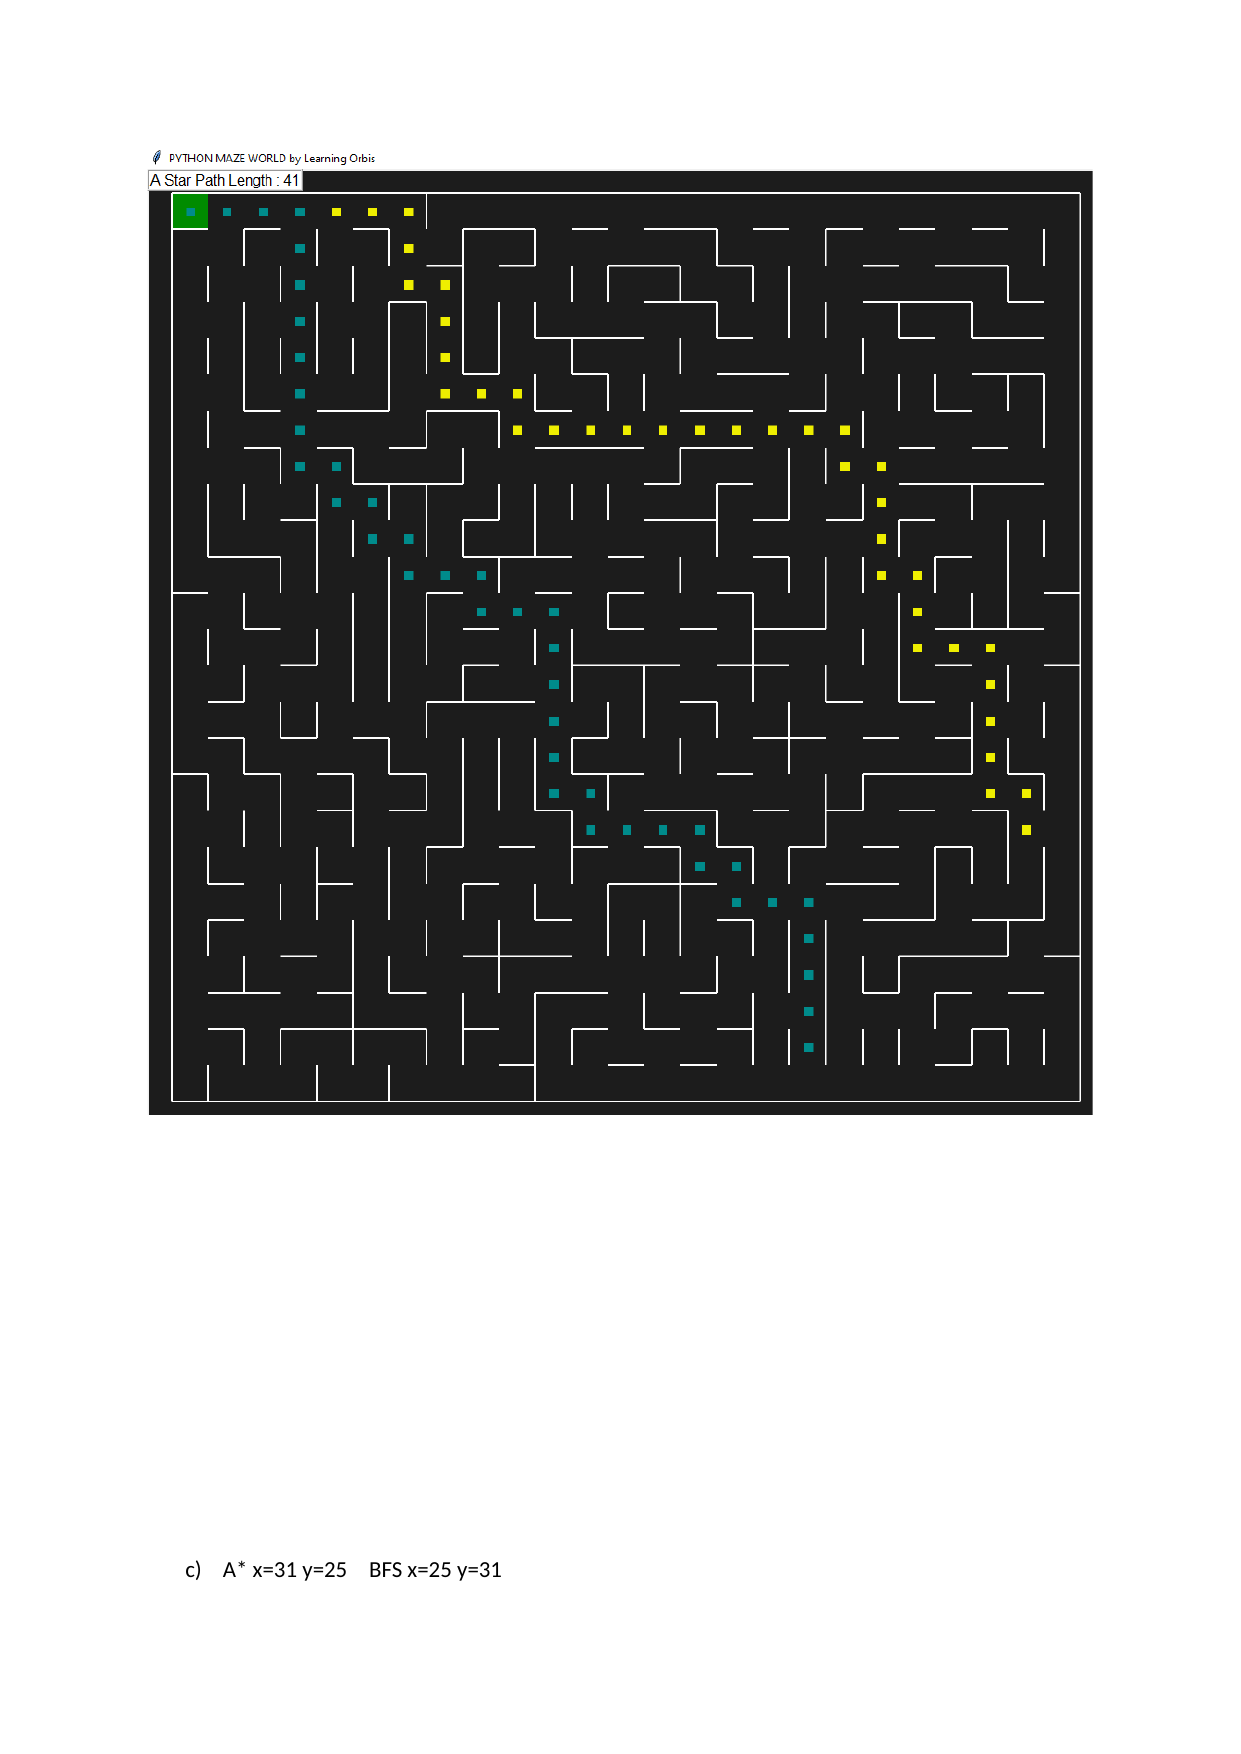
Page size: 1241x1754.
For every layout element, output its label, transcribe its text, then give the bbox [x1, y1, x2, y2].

list A* x=31 y=25 BFS x=25 y=31 [185, 1556, 1093, 1584]
picture [147, 147, 1093, 1115]
